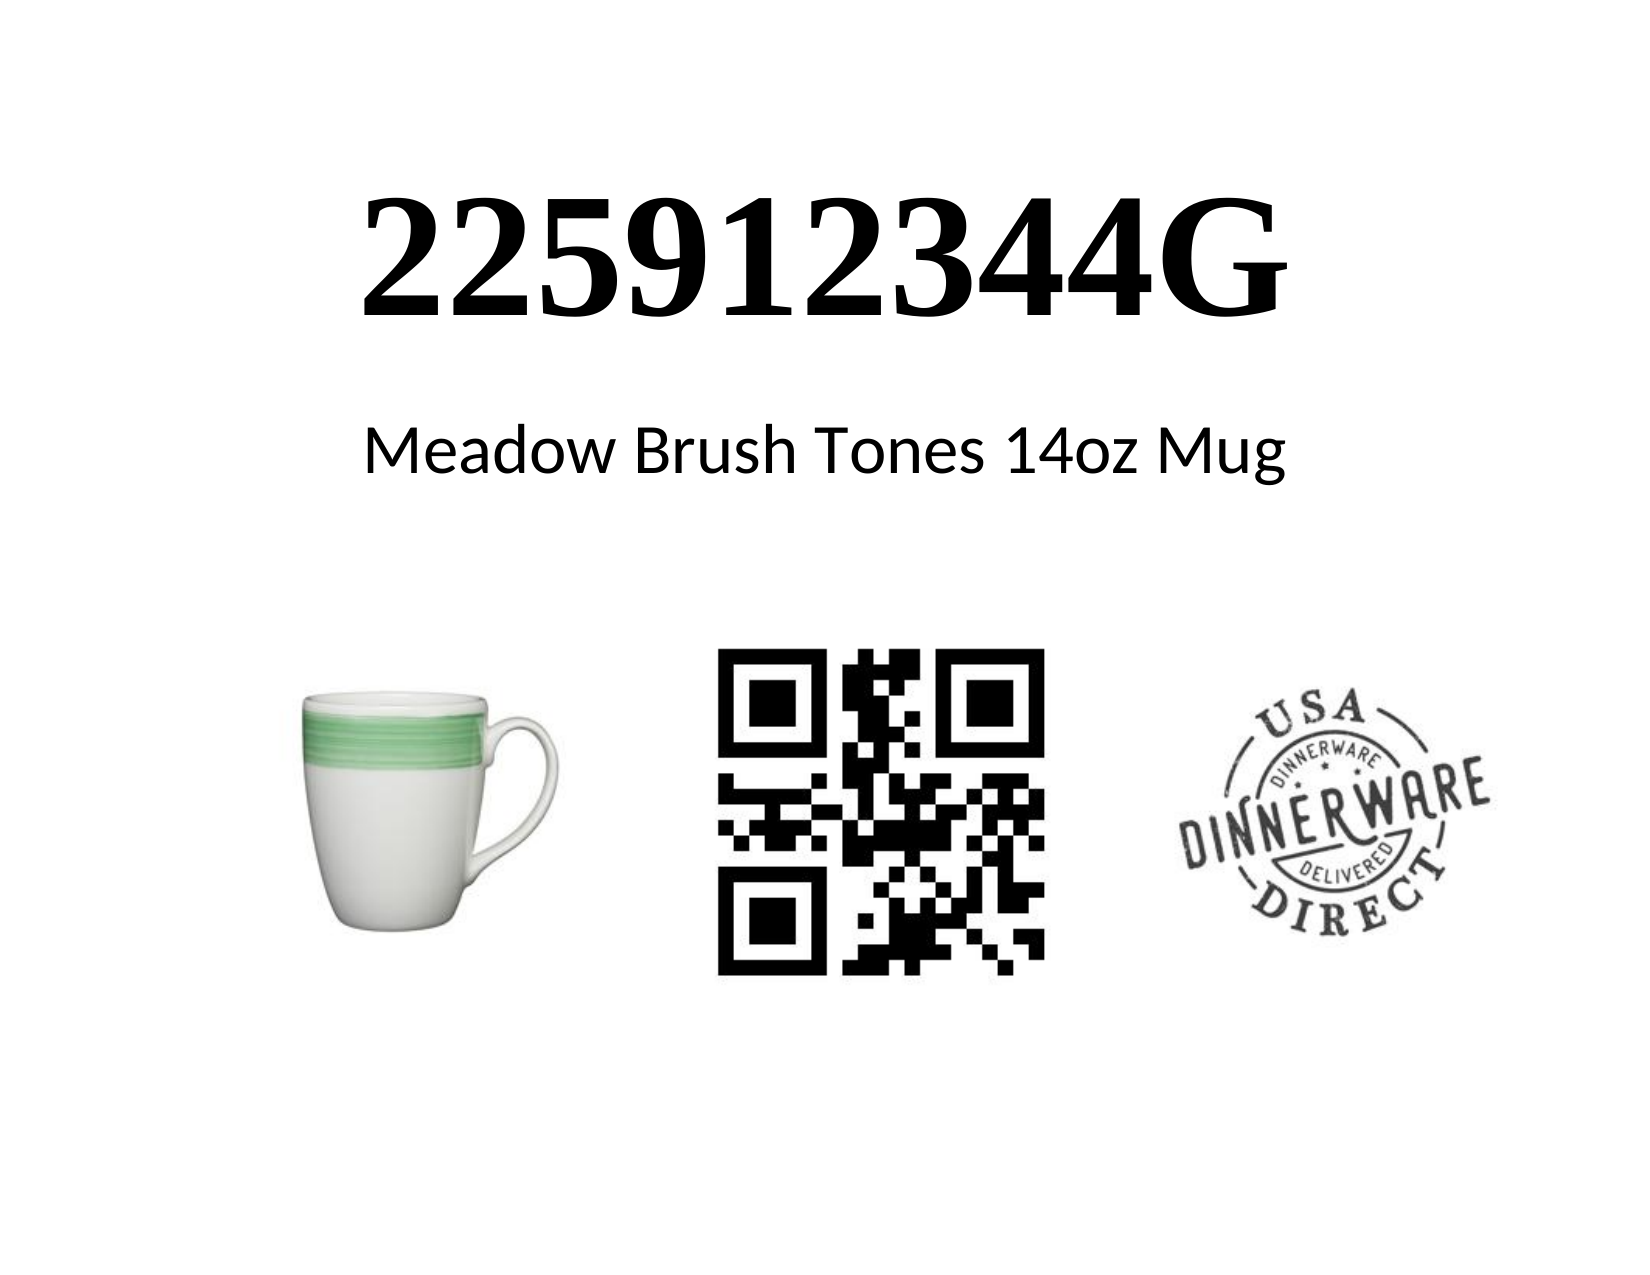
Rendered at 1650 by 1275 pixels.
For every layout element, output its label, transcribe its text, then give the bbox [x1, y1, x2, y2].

title Meadow Brush Tones 14oz Mug [187, 405, 1462, 491]
text 225912344G [187, 150, 1462, 354]
picture [206, 587, 1557, 1038]
